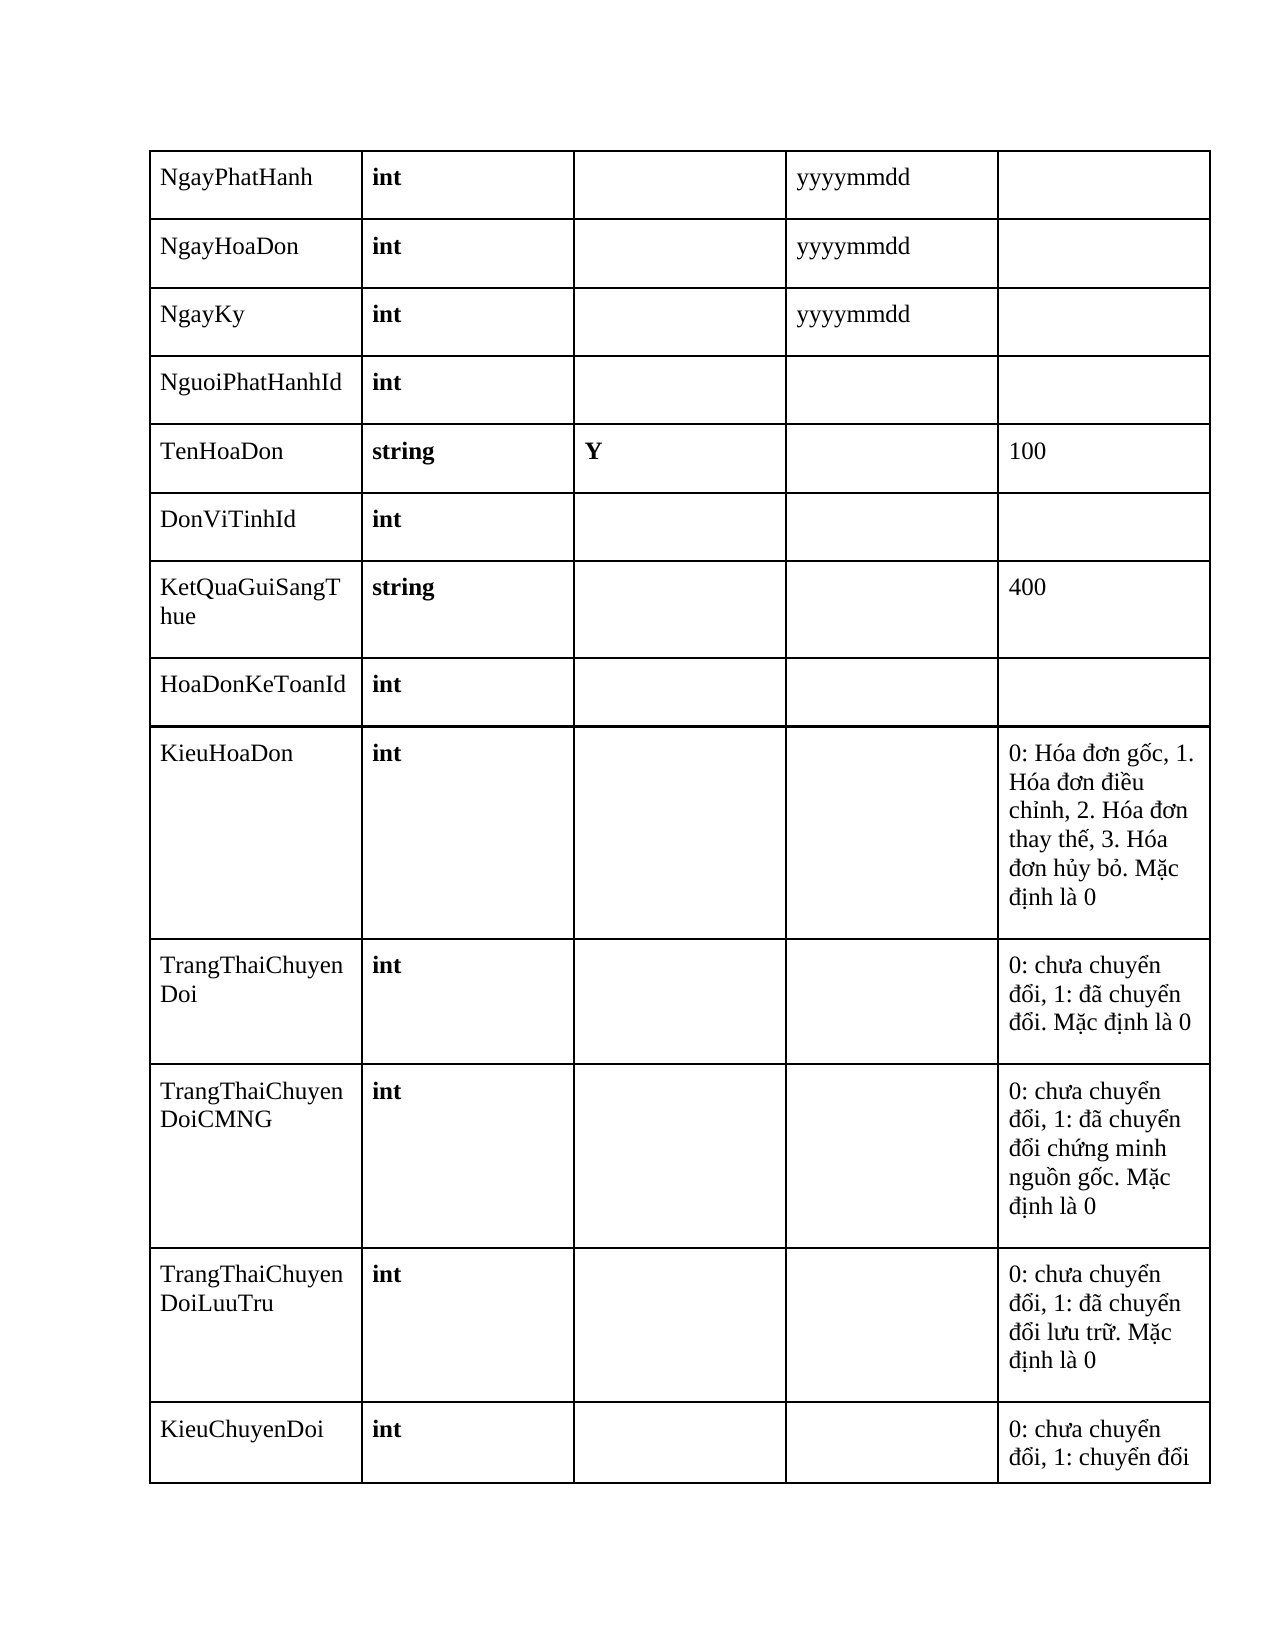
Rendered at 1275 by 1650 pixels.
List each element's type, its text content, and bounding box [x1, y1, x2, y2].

table_cell yyyymmdd [787, 289, 997, 355]
table_cell KieuChuyenDoi [151, 1403, 361, 1482]
table_cell [787, 1403, 997, 1482]
table_cell [999, 152, 1209, 218]
table_cell int [363, 357, 573, 423]
table_cell TenHoaDon [151, 425, 361, 492]
table_cell string [363, 562, 573, 657]
table_cell [999, 220, 1209, 287]
table_cell NguoiPhatHanhId [151, 357, 361, 423]
table_cell [787, 659, 997, 725]
table_cell [787, 562, 997, 657]
table_cell 0: chưa chuyển đổi, 1: đã chuyển đổi. Mặc định là 0 [999, 940, 1209, 1063]
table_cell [999, 1403, 1209, 1482]
table_cell KetQuaGuiSangThue [151, 562, 361, 657]
table_cell int [363, 728, 573, 937]
table_cell int [363, 940, 573, 1063]
table_cell [575, 728, 785, 937]
table_cell int [363, 1403, 573, 1482]
table_cell int [363, 1065, 573, 1247]
table_cell [575, 1065, 785, 1247]
table_cell KieuHoaDon [151, 728, 361, 937]
table_cell int [363, 494, 573, 560]
table_cell int [363, 220, 573, 287]
table_cell 0: chưa chuyển đổi, 1: đã chuyển đổi chứng minh nguồn gốc. Mặc định là 0 [999, 1065, 1209, 1247]
table_cell [575, 220, 785, 287]
table_cell [999, 289, 1209, 355]
table_cell [575, 562, 785, 657]
table_cell [787, 357, 997, 423]
table_cell int [363, 289, 573, 355]
table_cell [999, 659, 1209, 725]
table_cell [575, 289, 785, 355]
table_cell NgayKy [151, 289, 361, 355]
table_cell [575, 659, 785, 725]
table_cell NgayHoaDon [151, 220, 361, 287]
table_cell 400 [999, 562, 1209, 657]
table_cell [575, 1249, 785, 1401]
table_cell string [363, 425, 573, 492]
table_cell HoaDonKeToanId [151, 659, 361, 725]
table_cell int [363, 659, 573, 725]
table_cell 0: Hóa đơn gốc, 1. Hóa đơn điều chỉnh, 2. Hóa đơn thay thế, 3. Hóa đơn hủy bỏ. Mặc định là 0 [999, 728, 1209, 937]
table_cell TrangThaiChuyenDoiCMNG [151, 1065, 361, 1247]
table_cell DonViTinhId [151, 494, 361, 560]
table_cell TrangThaiChuyenDoiLuuTru [151, 1249, 361, 1401]
table_cell int [363, 1249, 573, 1401]
table_cell [787, 494, 997, 560]
table_cell 100 [999, 425, 1209, 492]
table_cell [575, 357, 785, 423]
table_cell [787, 728, 997, 937]
table_cell [999, 357, 1209, 423]
table_cell TrangThaiChuyenDoi [151, 940, 361, 1063]
table_cell [575, 940, 785, 1063]
table_cell [999, 494, 1209, 560]
table_cell Y [575, 425, 785, 492]
table_cell [787, 425, 997, 492]
table_cell [787, 1249, 997, 1401]
table_cell [575, 1403, 785, 1482]
table_cell 0: chưa chuyển đổi, 1: đã chuyển đổi lưu trữ. Mặc định là 0 [999, 1249, 1209, 1401]
table_cell [575, 152, 785, 218]
table_cell [575, 494, 785, 560]
table_cell [787, 940, 997, 1063]
table_cell NgayPhatHanh [151, 152, 361, 218]
table_cell [787, 1065, 997, 1247]
table_cell yyyymmdd [787, 152, 997, 218]
table_cell yyyymmdd [787, 220, 997, 287]
table_cell int [363, 152, 573, 218]
